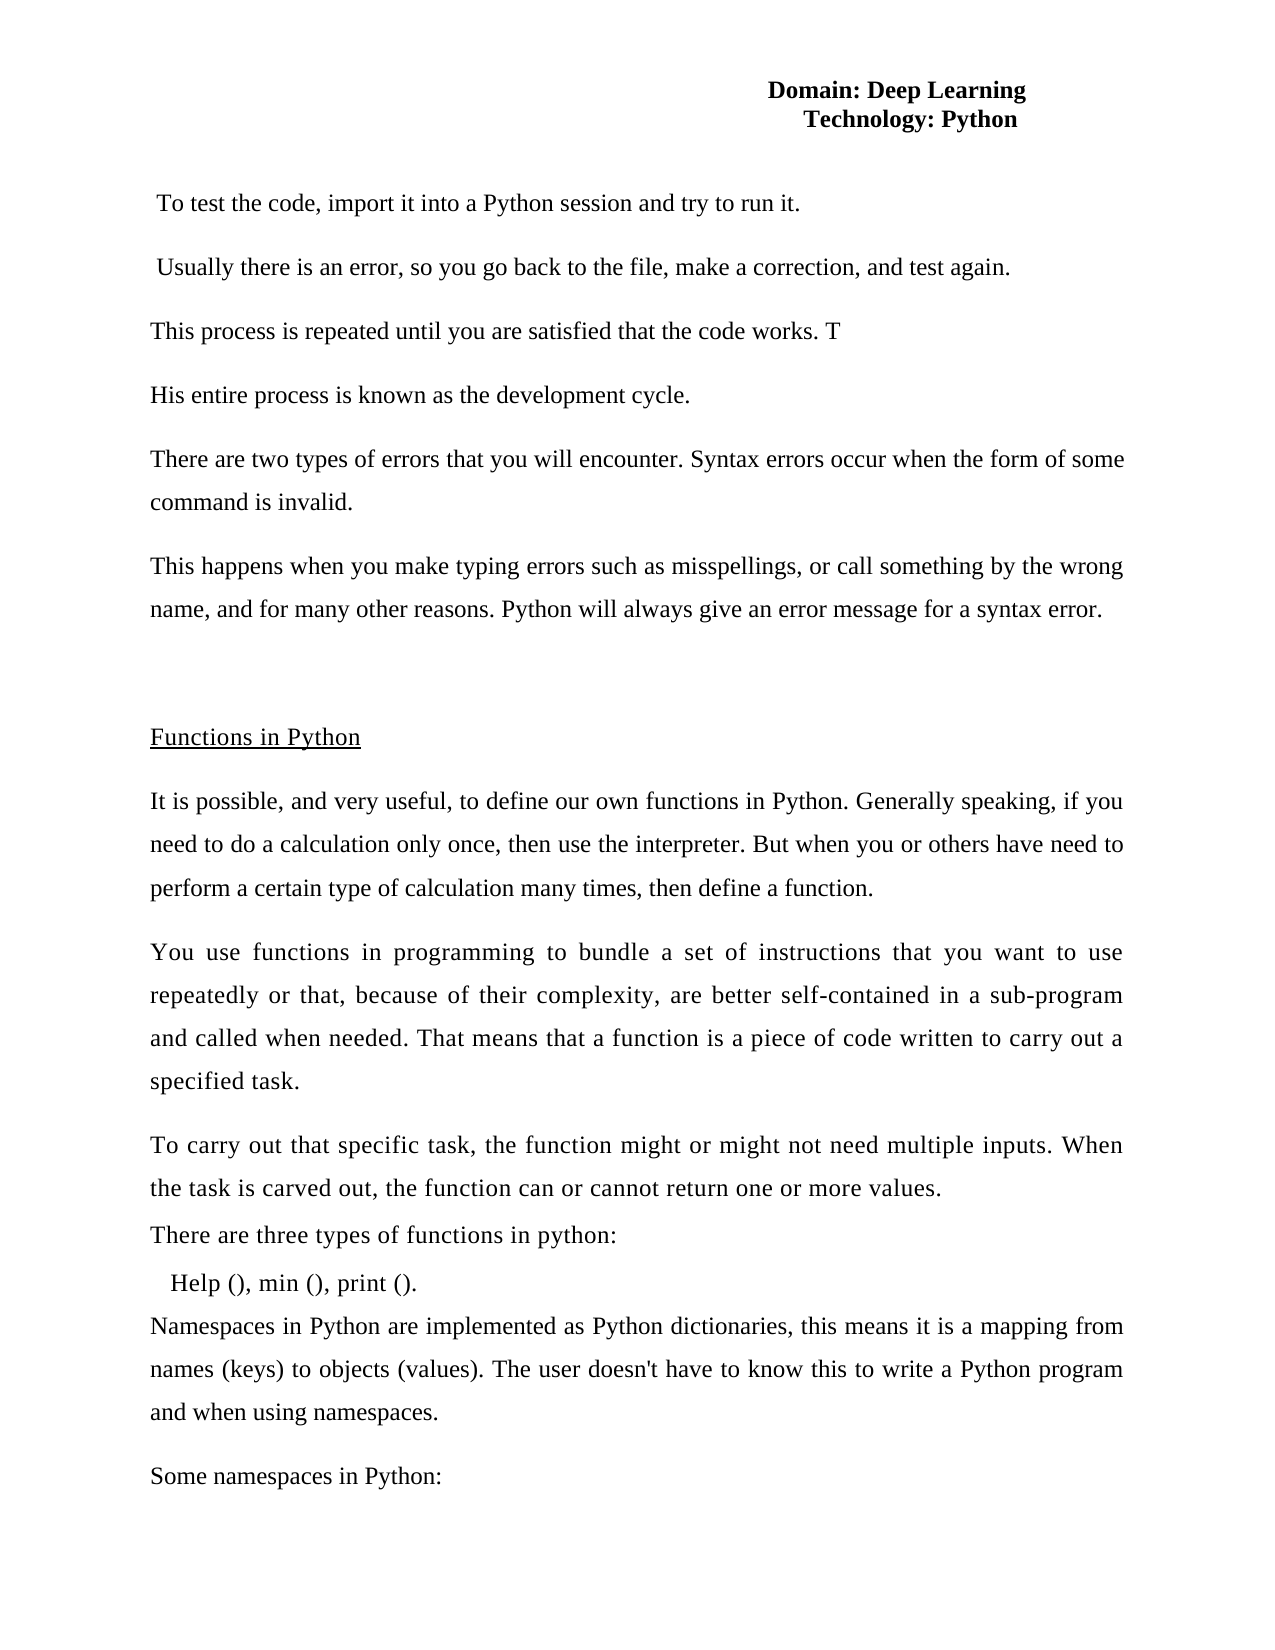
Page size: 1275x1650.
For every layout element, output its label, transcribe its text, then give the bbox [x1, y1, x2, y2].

text It is possible, and very useful, to define our own functions in Python. Generally speaking, if you need to do a calculation only once, then use the interpreter. But when you or others have need to perform a certain type of calculation many times, then define a function. [150, 786, 1125, 901]
subtitle Help (), min (), print (). [150, 1268, 1125, 1296]
text This process is repeated until you are satisfied that the code works. T [150, 316, 1125, 345]
text To test the code, import it into a Python session and try to run it. [150, 188, 1125, 217]
text His entire process is known as the development cycle. [150, 380, 1125, 409]
subtitle There are three types of functions in python: [150, 1220, 1125, 1249]
text Usually there is an error, so you go back to the file, make a correction, and test again. [150, 252, 1125, 281]
text There are two types of errors that you will encounter. Syntax errors occur when the form of some command is invalid. [150, 444, 1125, 516]
text Functions in Python [150, 722, 1125, 751]
text Some namespaces in Python: [150, 1461, 1125, 1490]
text This happens when you make typing errors such as misspellings, or call something by the wrong name, and for many other reasons. Python will always give an error message for a syntax error. [150, 551, 1125, 623]
text Namespaces in Python are implemented as Python dictionaries, this means it is a mapping from names (keys) to objects (values). The user doesn't have to know this to write a Python program and when using namespaces. [150, 1311, 1125, 1426]
subtitle To carry out that specific task, the function might or might not need multiple inputs. When the task is carved out, the function can or cannot return one or more values. [150, 1130, 1125, 1202]
text You use functions in programming to bundle a set of instructions that you want to use repeatedly or that, because of their complexity, are better self-contained in a sub-program and called when needed. That means that a function is a piece of code written to carry out a specified task. [150, 937, 1125, 1095]
